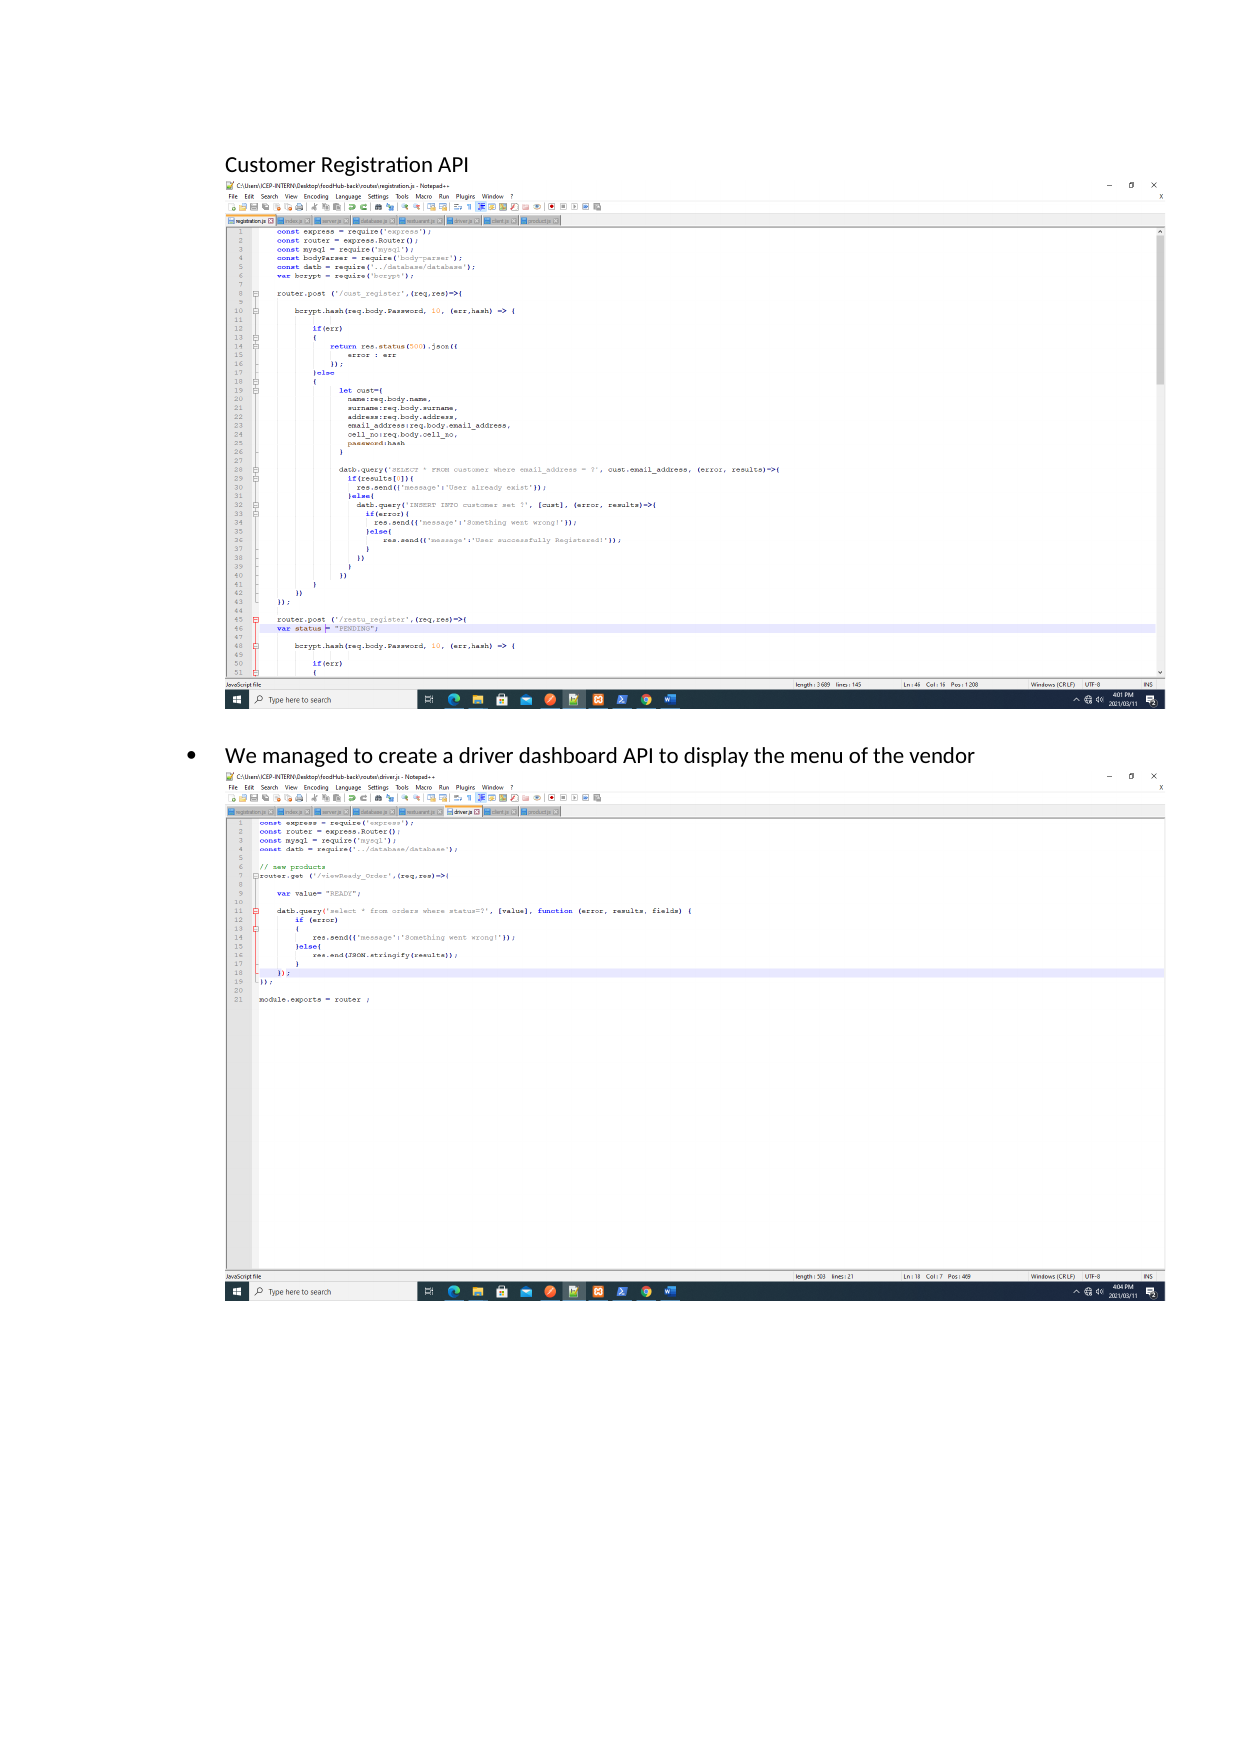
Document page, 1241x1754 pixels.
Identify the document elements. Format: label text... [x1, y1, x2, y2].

list We managed to create a driver dashboard API to display the menu of the vendor [187, 741, 1090, 769]
picture [225, 180, 1166, 709]
list Customer Registration API [225, 150, 1090, 178]
picture [225, 771, 1166, 1301]
